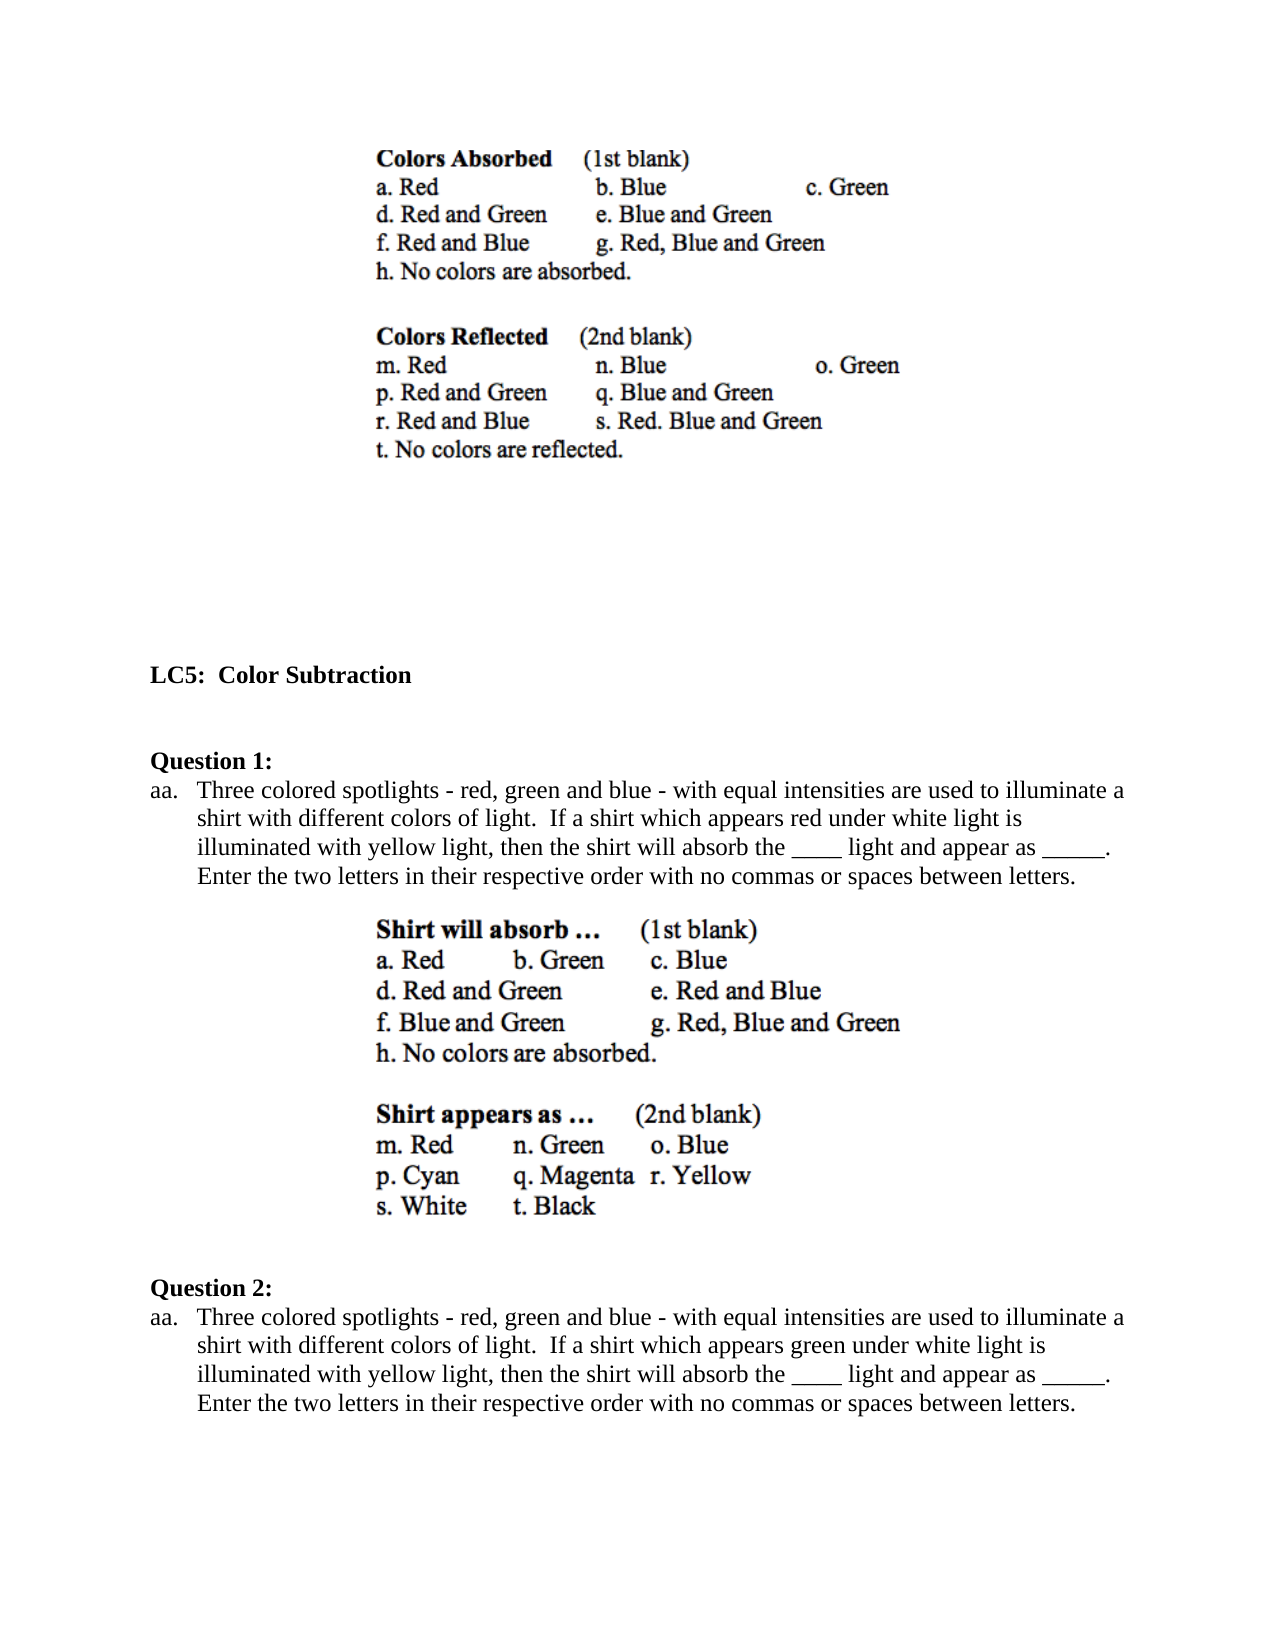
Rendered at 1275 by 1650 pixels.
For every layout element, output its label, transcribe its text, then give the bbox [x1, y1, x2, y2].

picture [375, 918, 901, 1216]
text aa. Three colored spotlights - red, green and blue - with equal intensities are used to illuminate a shirt with different colors of light. If a shirt which appears red under white light is illuminated with yellow light, then the shirt will absorb the ____ light and appear as _____. Enter the two letters in their respective order with no commas or spaces between letters. [150, 775, 1125, 890]
text Question 2: [150, 1273, 1125, 1302]
text aa. Three colored spotlights - red, green and blue - with equal intensities are used to illuminate a shirt with different colors of light. If a shirt which appears green under white light is illuminated with yellow light, then the shirt will absorb the ____ light and appear as _____. Enter the two letters in their respective order with no commas or spaces between letters. [150, 1302, 1125, 1417]
text Question 1: [150, 746, 1125, 775]
text LC5: Color Subtraction [150, 660, 1125, 688]
picture [375, 150, 901, 459]
